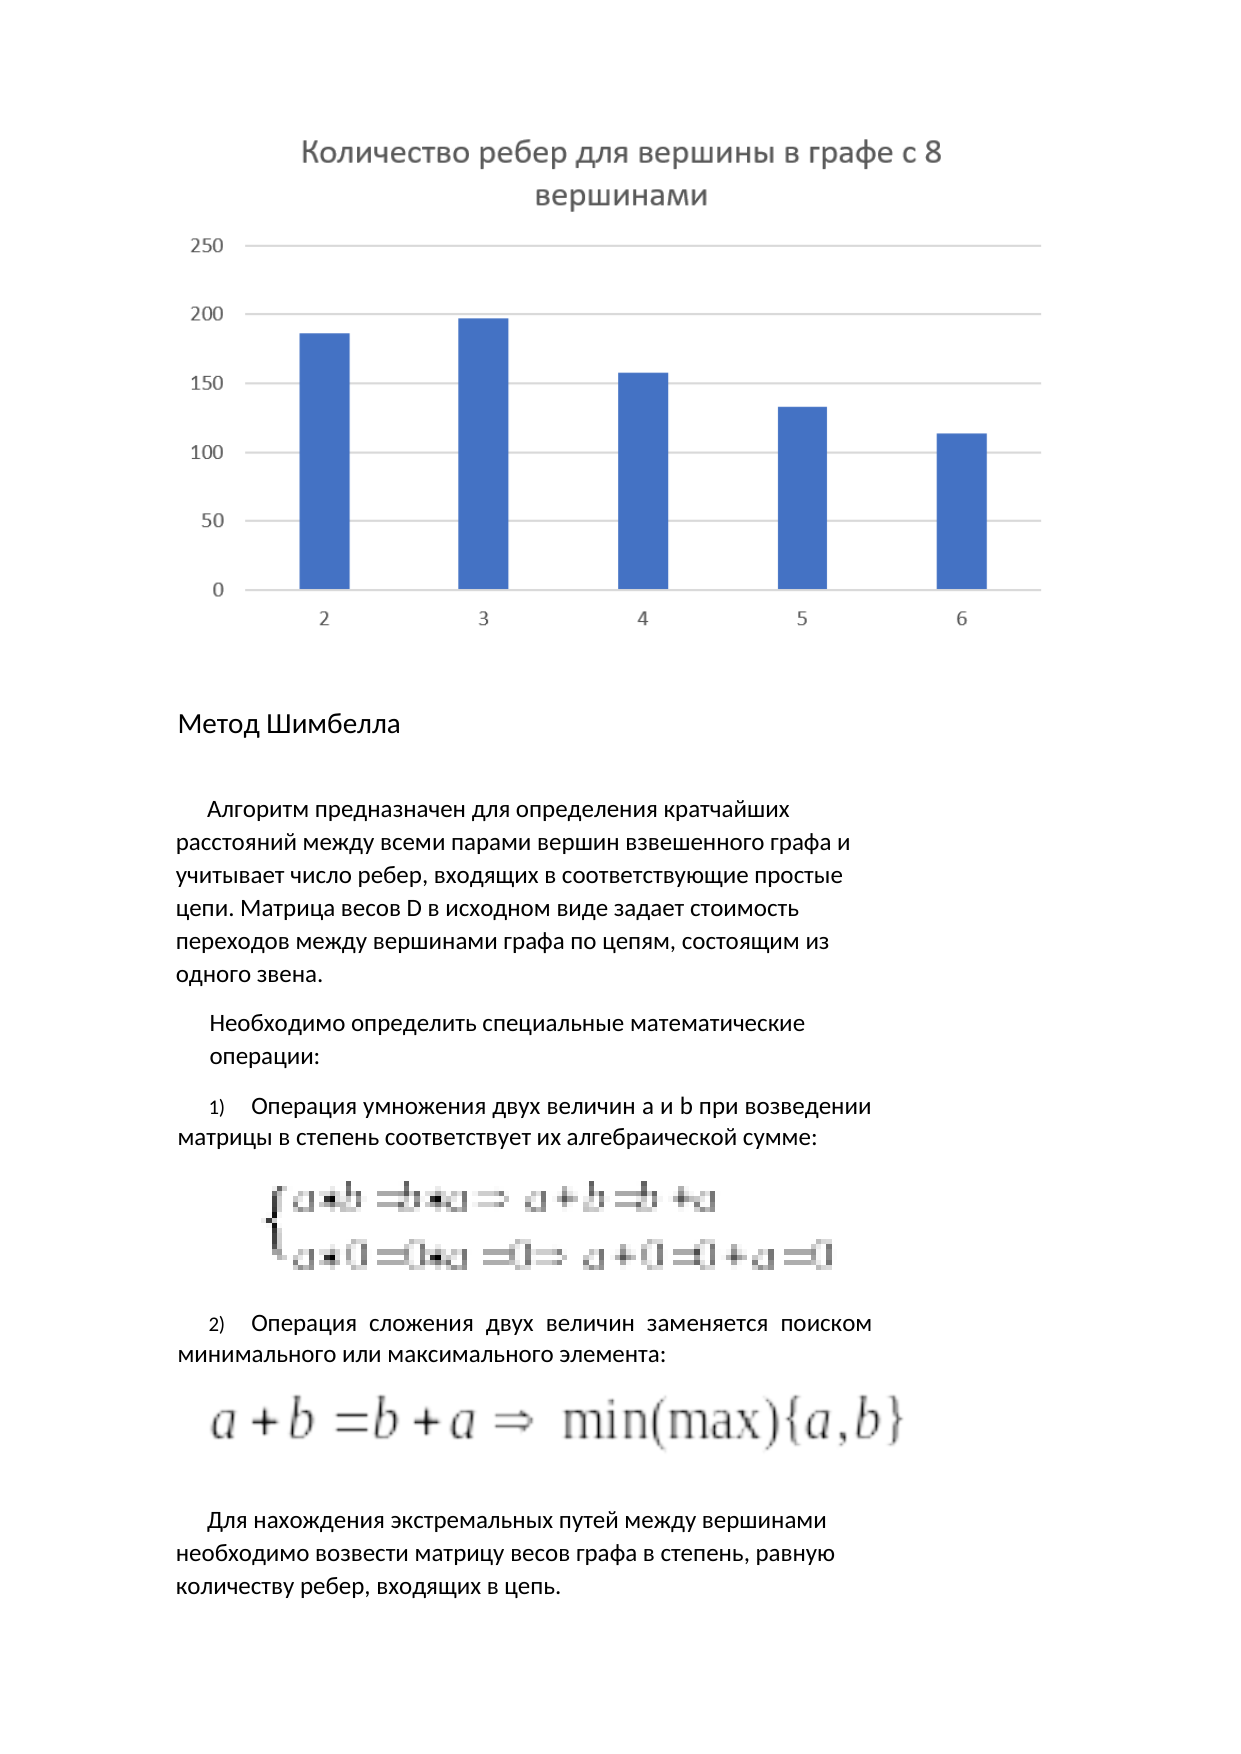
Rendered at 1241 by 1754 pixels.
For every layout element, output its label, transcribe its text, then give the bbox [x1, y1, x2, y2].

picture [177, 118, 1055, 637]
subtitle Метод Шимбелла [177, 705, 1152, 741]
text Алгоритм предназначен для определения кратчайших расстояний между всеми парами вершин взвешенного графа и учитывает число ребер, входящих в соответствующие простые цепи. Матрица весов D в исходном виде задает стоимость переходов между вершинами графа по цепям, состоящим из одного звена. [176, 793, 873, 988]
list Операция сложения двух величин заменяется поиском минимального или максимального элемента: [177, 1307, 873, 1369]
text Для нахождения экстремальных путей между вершинами необходимо возвести матрицу весов графа в степень, равную количеству ребер, входящих в цепь. [176, 1504, 873, 1601]
list Операция умножения двух величин a и b при возведении матрицы в степень соответствует их алгебраической сумме: [177, 1090, 873, 1152]
text Необходимо определить специальные математические операции: [209, 1007, 873, 1071]
